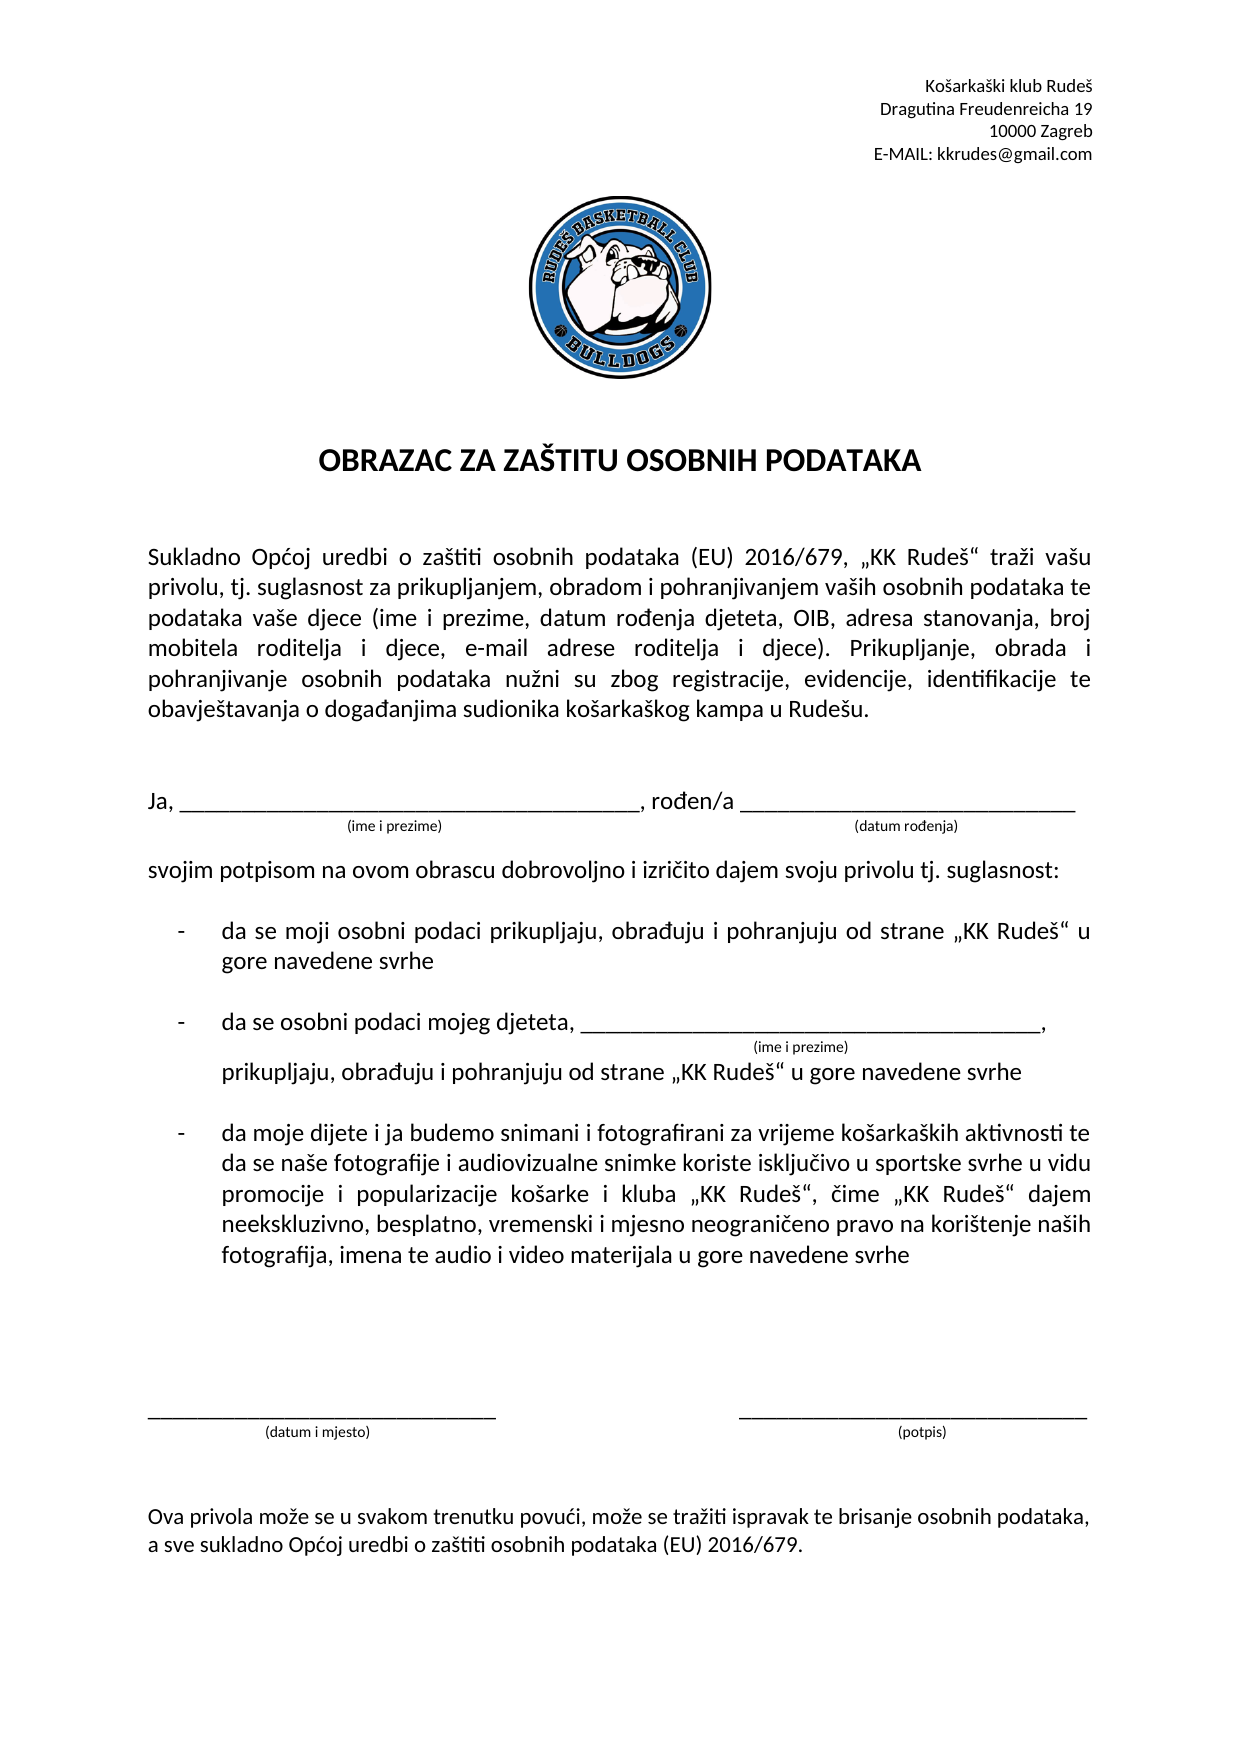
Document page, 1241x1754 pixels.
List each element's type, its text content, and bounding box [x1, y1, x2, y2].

list da se moji osobni podaci prikupljaju, obrađuju i pohranjuju od strane „KK Rudeš“ u gore navedene svrhe [177, 915, 1093, 976]
text (ime i prezime) (datum rođenja) [148, 816, 1093, 835]
text OBRAZAC ZA ZAŠTITU OSOBNIH PODATAKA [148, 439, 1093, 480]
text Sukladno Općoj uredbi o zaštiti osobnih podataka (EU) 2016/679, „KK Rudeš“ traži vašu privolu, tj. suglasnost za prikupljanjem, obradom i pohranjivanjem vaših osobnih podataka te podataka vaše djece (ime i prezime, datum rođenja djeteta, OIB, adresa stanovanja, broj mobitela roditelja i djece, e-mail adrese roditelja i djece). Prikupljanje, obrada i pohranjivanje osobnih podataka nužni su zbog registracije, evidencije, identifikacije te obavještavanja o događanjima sudionika košarkaškog kampa u Rudešu. [148, 541, 1093, 724]
text Ova privola može se u svakom trenutku povući, može se tražiti ispravak te brisanje osobnih podataka, a sve sukladno Općoj uredbi o zaštiti osobnih podataka (EU) 2016/679. [148, 1502, 1093, 1558]
list prikupljaju, obrađuju i pohranjuju od strane „KK Rudeš“ u gore navedene svrhe [221, 1056, 1093, 1087]
text (datum i mjesto) (potpis) [148, 1422, 1093, 1441]
picture [528, 196, 712, 379]
text ____________________________ ____________________________ [148, 1392, 1093, 1422]
list da se osobni podaci mojeg djeteta, _____________________________________, [177, 1006, 1093, 1037]
list da moje dijete i ja budemo snimani i fotografirani za vrijeme košarkaških aktivnosti te da se naše fotografije i audiovizualne snimke koriste isključivo u sportske svrhe u vidu promocije i popularizacije košarke i kluba „KK Rudeš“, čime „KK Rudeš“ dajem neekskluzivno, besplatno, vremenski i mjesno neograničeno pravo na korištenje naših fotografija, imena te audio i video materijala u gore navedene svrhe [177, 1117, 1093, 1270]
text Ja, _____________________________________, rođen/a ___________________________ [148, 785, 1093, 816]
text svojim potpisom na ovom obrascu dobrovoljno i izričito dajem svoju privolu tj. suglasnost: [148, 854, 1093, 884]
list (ime i prezime) [753, 1037, 1093, 1056]
